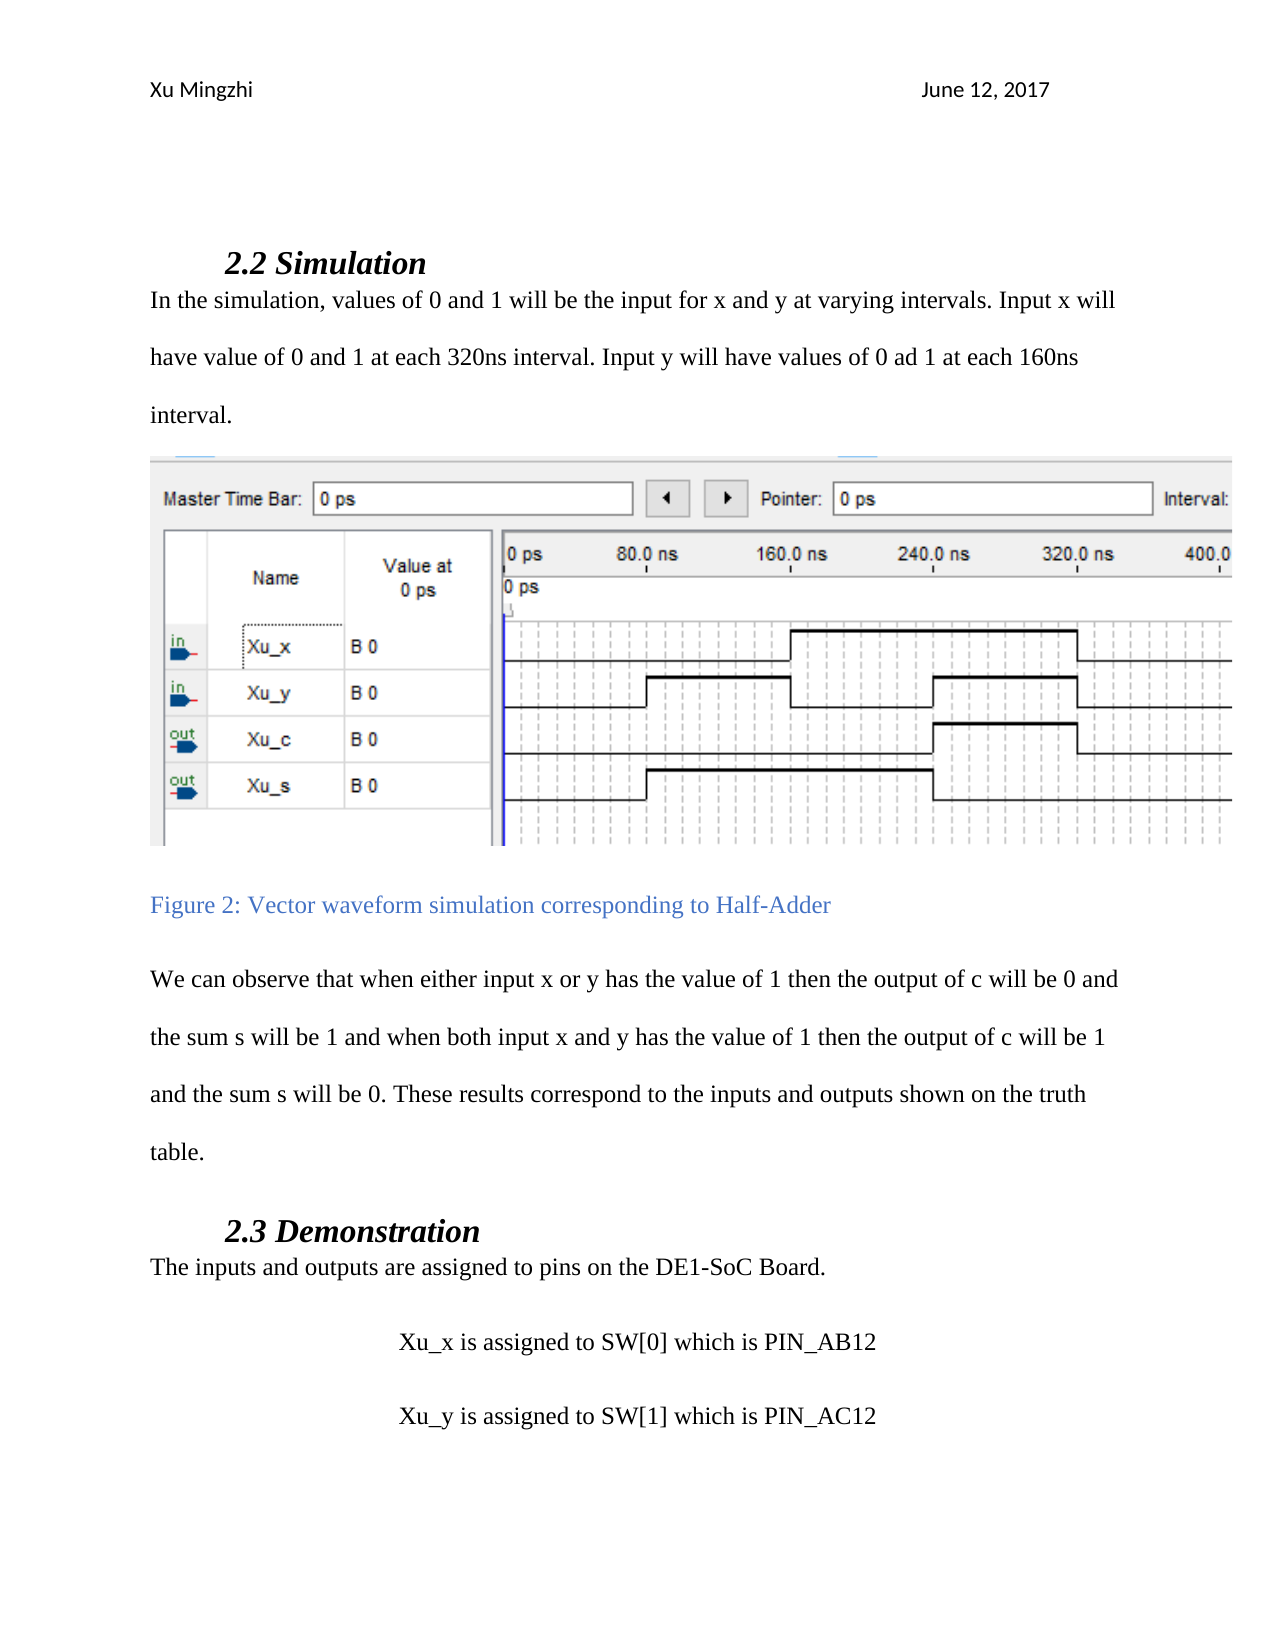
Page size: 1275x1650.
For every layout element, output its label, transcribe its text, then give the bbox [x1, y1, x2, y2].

subtitle 2.2 Simulation [150, 243, 1125, 282]
text Xu_y is assigned to SW[1] which is PIN_AC12 [150, 1401, 1125, 1429]
text Xu_x is assigned to SW[0] which is PIN_AB12 [150, 1327, 1125, 1355]
subtitle 2.3 Demonstration [150, 1211, 1125, 1249]
text In the simulation, values of 0 and 1 will be the input for x and y at varying intervals. Input x will have value of 0 and 1 at each 320ns interval. Input y will have values of 0 ad 1 at each 160ns interval. [150, 285, 1125, 456]
text The inputs and outputs are assigned to pins on the DE1-SoC Board. [150, 1252, 1125, 1281]
text Figure 2: Vector waveform simulation corresponding to Half-Adder [150, 890, 1125, 919]
text We can observe that when either input x or y has the value of 1 then the output of c will be 0 and the sum s will be 1 and when both input x and y has the value of 1 then the output of c will be 1 and the sum s will be 0. These results correspond to the inputs and outputs shown on the truth table. [150, 964, 1125, 1166]
picture [150, 456, 1233, 846]
